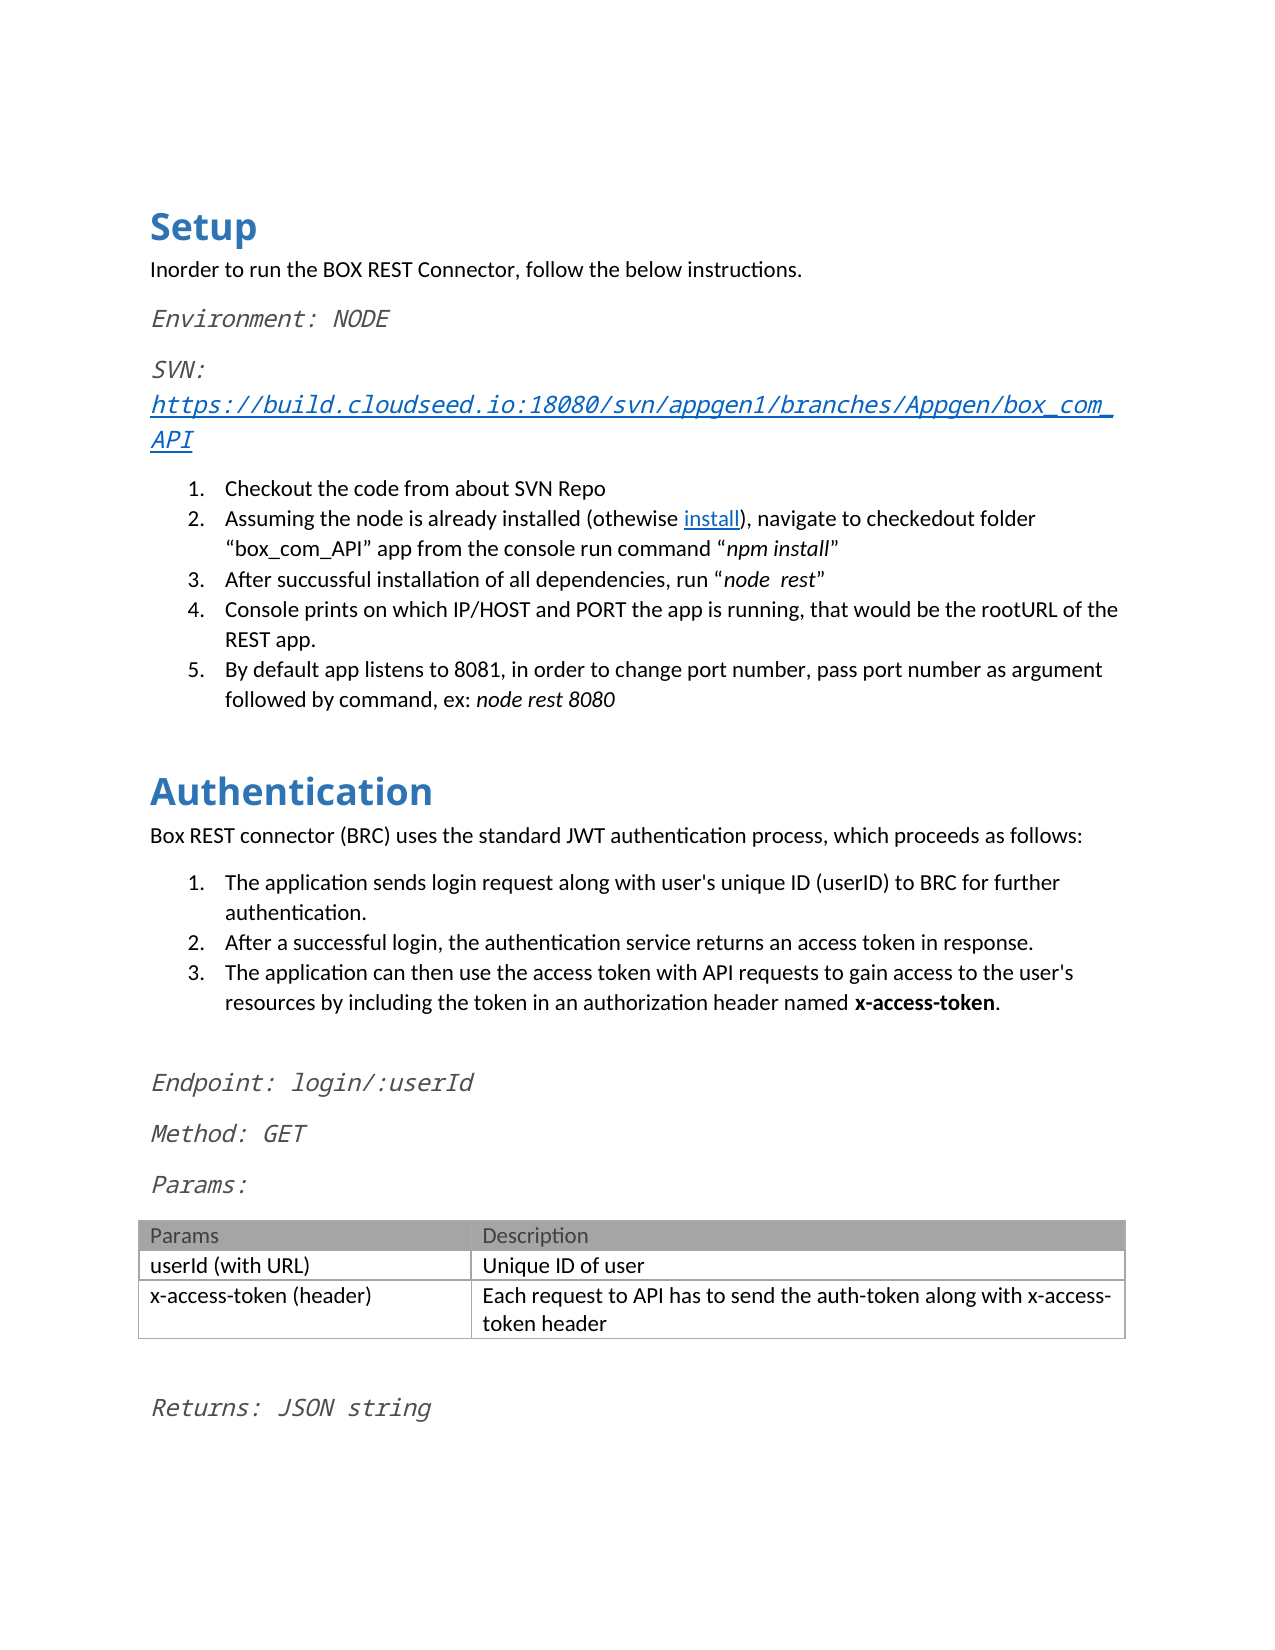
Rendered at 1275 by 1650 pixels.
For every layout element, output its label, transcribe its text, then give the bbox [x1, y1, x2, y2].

list After succussful installation of all dependencies, run “node rest” [187, 565, 1125, 593]
table_cell Unique ID of user [472, 1251, 1124, 1279]
subtitle Endpoint: login/:userId [150, 1066, 1125, 1098]
table_cell userId (with URL) [140, 1251, 470, 1279]
text Inorder to run the BOX REST Connector, follow the below instructions. [150, 255, 1125, 283]
list Checkout the code from about SVN Repo [187, 474, 1125, 502]
text Params: [150, 1168, 1125, 1201]
subtitle SVN: https://build.cloudseed.io:18080/svn/appgen1/branches/Appgen/box_com_API [150, 353, 1125, 456]
subtitle Setup [150, 200, 1125, 251]
table_header Params [139, 1221, 471, 1249]
table_cell x-access-token (header) [139, 1281, 471, 1337]
text Box REST connector (BRC) uses the standard JWT authentication process, which proceeds as follows: [150, 821, 1125, 849]
list Assuming the node is already installed (othewise install), navigate to checkedout folder “box_com_API” app from the console run command “npm install” [187, 504, 1125, 562]
subtitle Authentication [150, 766, 1125, 817]
subtitle Environment: NODE [150, 302, 1125, 334]
list Console prints on which IP/HOST and PORT the app is running, that would be the rootURL of the REST app. [187, 595, 1125, 653]
list By default app listens to 8081, in order to change port number, pass port number as argument followed by command, ex: node rest 8080 [187, 655, 1125, 713]
list The application can then use the access token with API requests to gain access to the user's resources by including the token in an authorization header named x-access-token. [187, 958, 1125, 1017]
list After a successful login, the authentication service returns an access token in response. [187, 928, 1125, 956]
table_cell Each request to API has to send the auth-token along with x-access-token header [472, 1281, 1124, 1337]
list The application sends login request along with user's unique ID (userID) to BRC for further authentication. [187, 868, 1125, 926]
text Returns: JSON string [150, 1390, 1125, 1423]
text Method: GET [150, 1116, 1125, 1149]
table_header Description [472, 1221, 1124, 1249]
